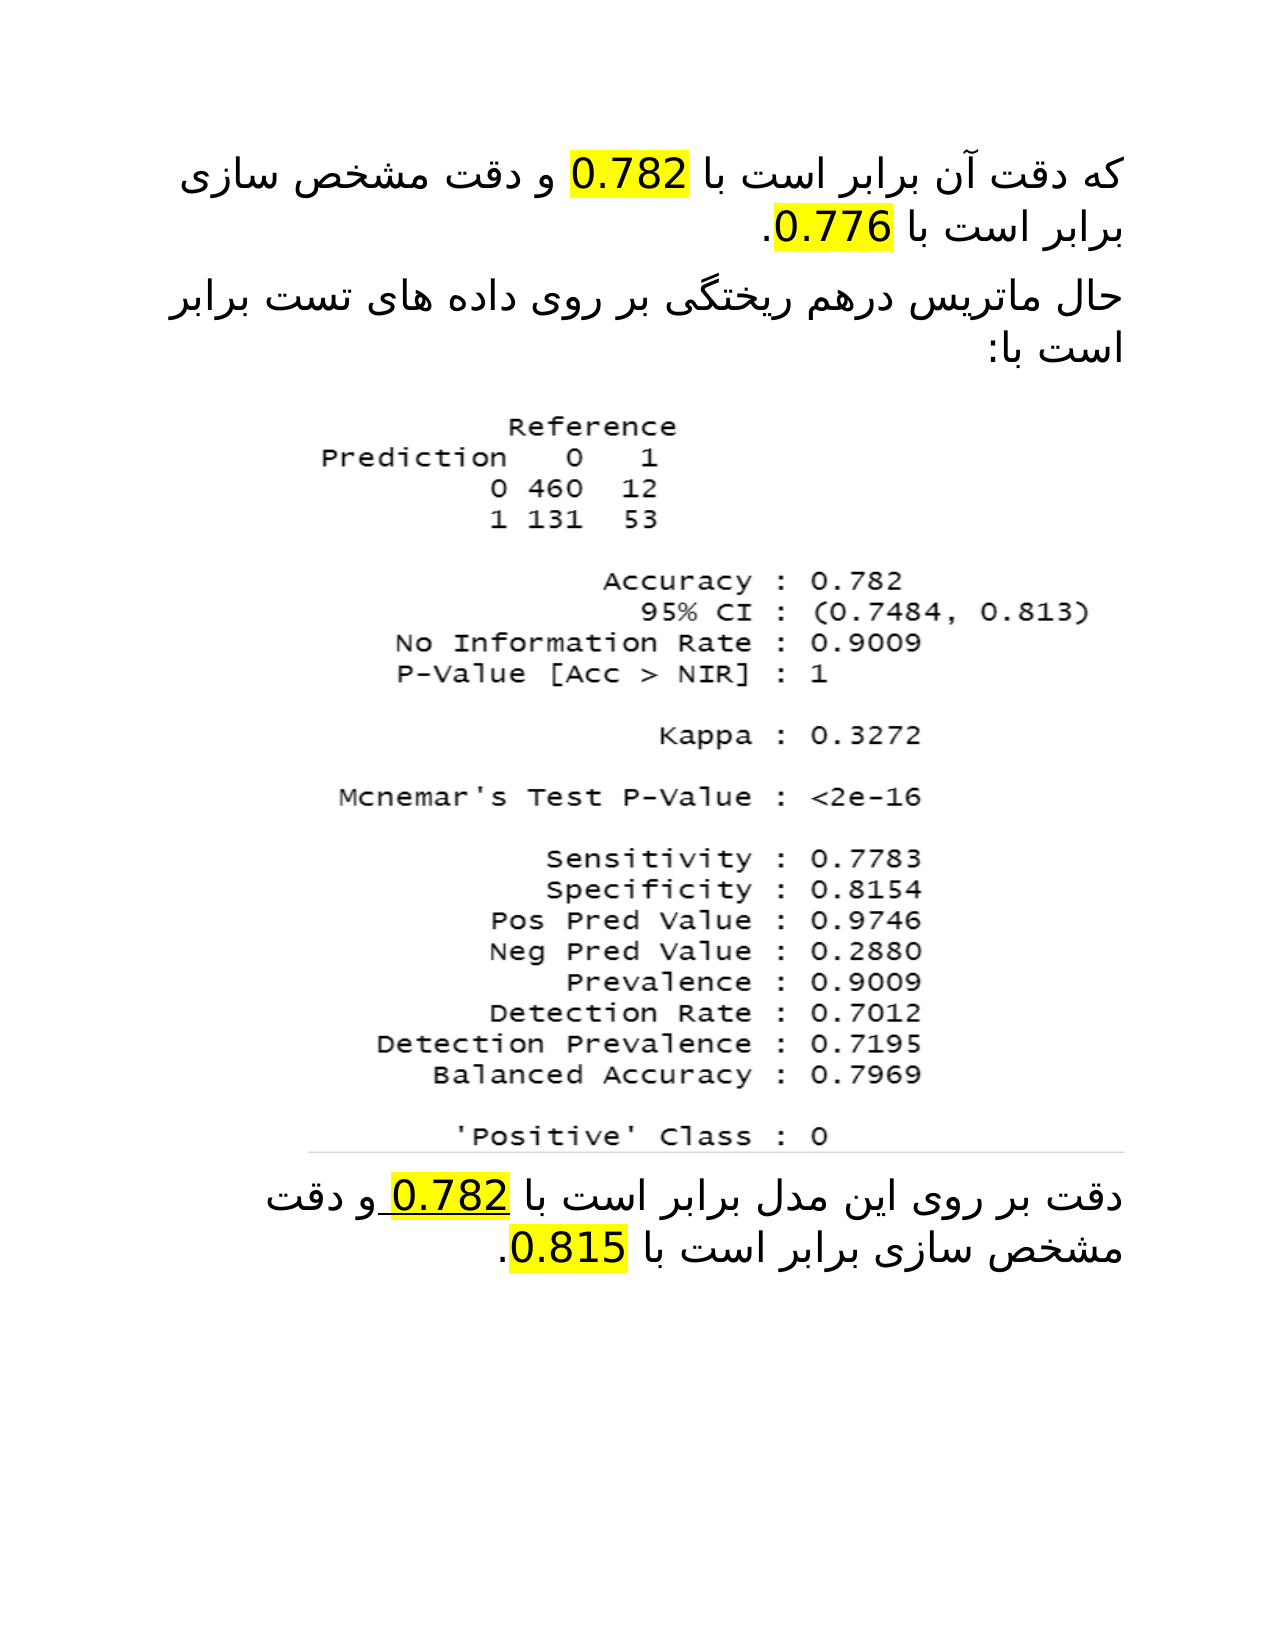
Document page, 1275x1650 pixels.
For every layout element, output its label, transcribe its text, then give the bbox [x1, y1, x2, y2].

text دقت بر روی این مدل برابر است با 0.782 و دقت مشخص سازی برابر است با 0.815. [150, 1172, 1125, 1273]
text که دقت آن برابر است با 0.782 و دقت مشخص سازی برابر است با 0.776. [150, 150, 1125, 251]
picture [307, 392, 1125, 1153]
text حال ماتریس درهم ریختگی بر روی داده های تست برابر است با: [150, 271, 1125, 372]
